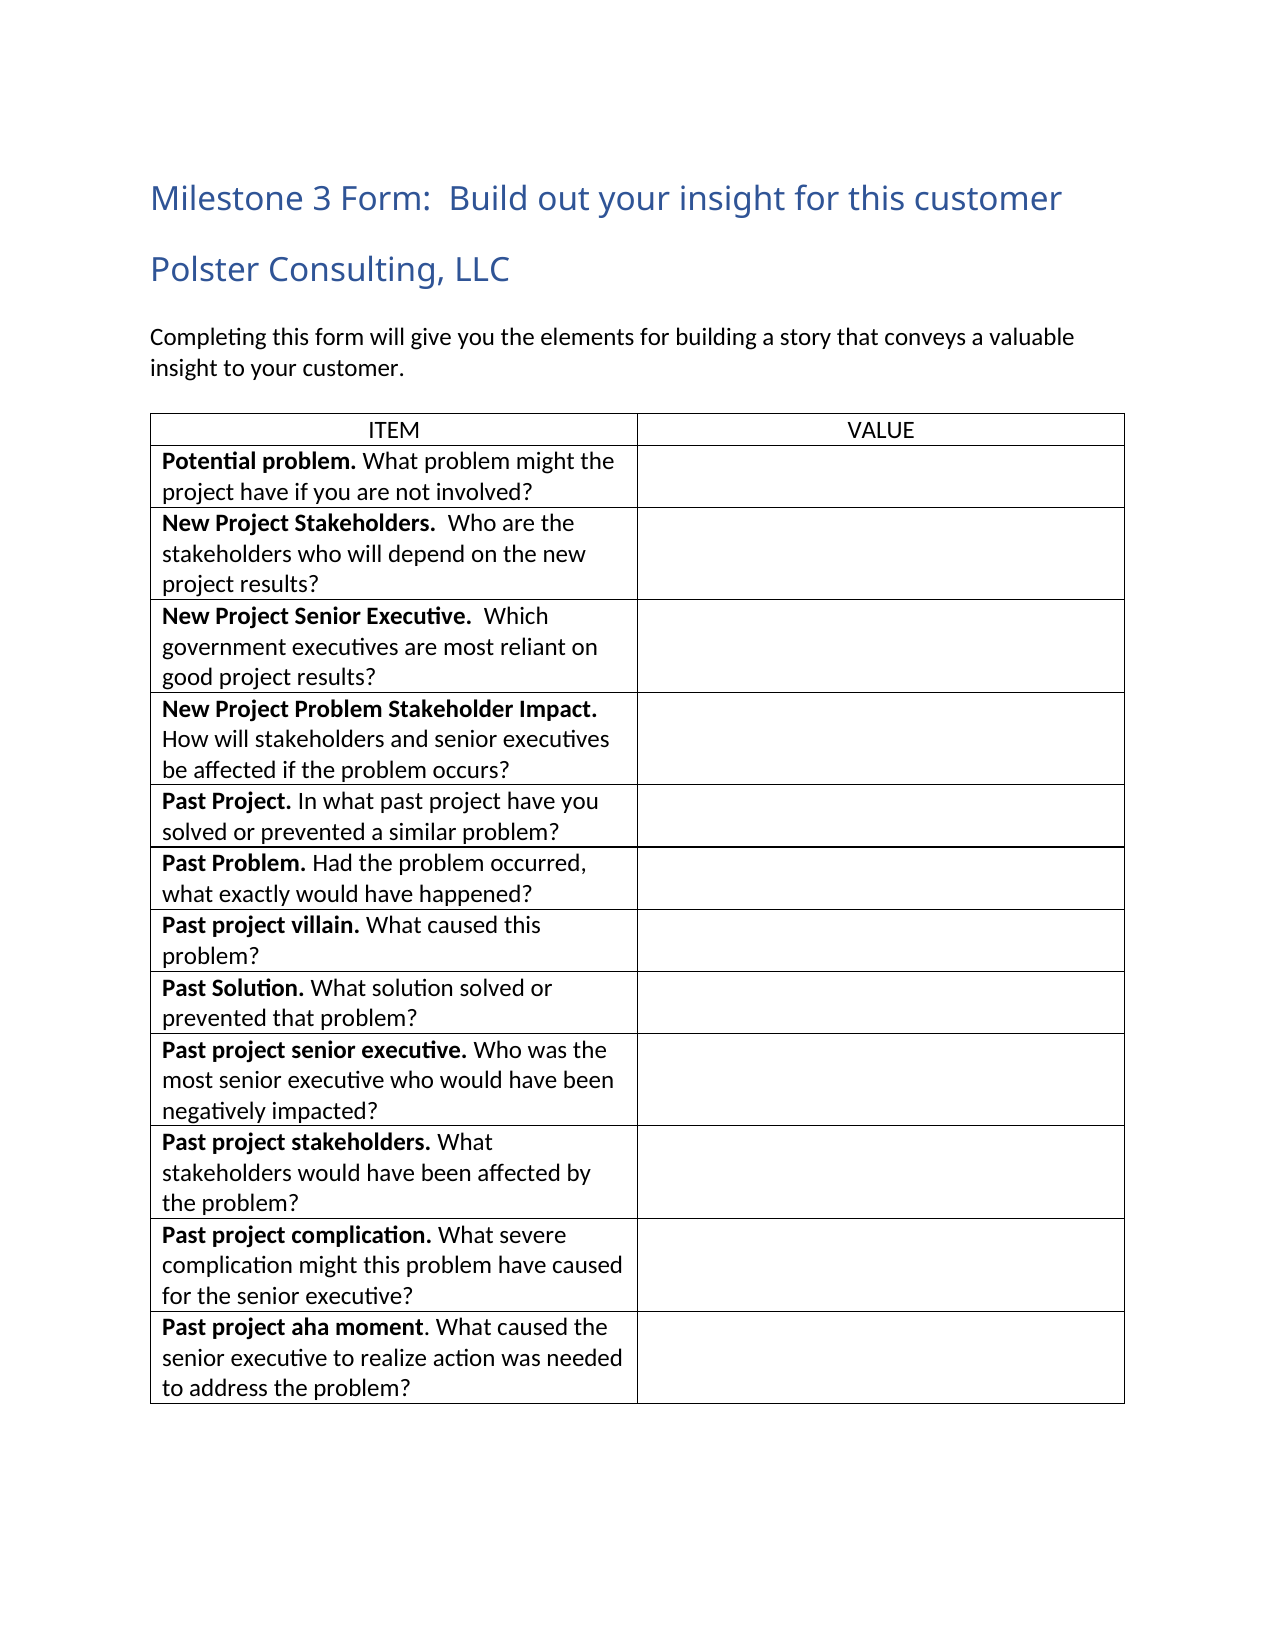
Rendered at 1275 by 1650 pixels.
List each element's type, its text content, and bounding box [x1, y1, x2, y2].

table_cell Past Problem. Had the problem occurred, what exactly would have happened? [151, 848, 637, 908]
table_cell [638, 1034, 1124, 1125]
table_cell [638, 785, 1124, 846]
table_cell Past Project. In what past project have you solved or prevented a similar problem? [151, 785, 637, 846]
text Completing this form will give you the elements for building a story that conveys a valuable insight to your customer. [150, 321, 1125, 382]
subtitle Polster Consulting, LLC [150, 245, 1125, 291]
table_cell [638, 1126, 1124, 1218]
table_cell Past Solution. What solution solved or prevented that problem? [151, 972, 637, 1033]
table_cell Potential problem. What problem might the project have if you are not involved? [151, 446, 637, 507]
table_cell New Project Senior Executive. Which government executives are most reliant on good project results? [151, 600, 637, 692]
table_cell Past project villain. What caused this problem? [151, 910, 637, 971]
table_header ITEM [151, 414, 637, 444]
table_cell Past project senior executive. Who was the most senior executive who would have been negatively impacted? [151, 1034, 637, 1125]
subtitle Milestone 3 Form: Build out your insight for this customer [150, 175, 1125, 220]
table_cell [638, 1312, 1124, 1403]
table_cell [638, 446, 1124, 507]
table_cell Past project aha moment. What caused the senior executive to realize action was needed to address the problem? [151, 1312, 637, 1403]
table_cell [638, 910, 1124, 971]
table_cell Past project stakeholders. What stakeholders would have been affected by the problem? [151, 1126, 637, 1218]
table_header VALUE [638, 414, 1124, 444]
table_cell [638, 848, 1124, 908]
table_cell [638, 693, 1124, 784]
table_cell Past project complication. What severe complication might this problem have caused for the senior executive? [151, 1219, 637, 1311]
table_cell [638, 972, 1124, 1033]
table_cell [638, 1219, 1124, 1311]
table_cell [638, 600, 1124, 692]
table_cell New Project Stakeholders. Who are the stakeholders who will depend on the new project results? [151, 508, 637, 599]
table_cell [638, 508, 1124, 599]
table_cell New Project Problem Stakeholder Impact. How will stakeholders and senior executives be affected if the problem occurs? [151, 693, 637, 784]
